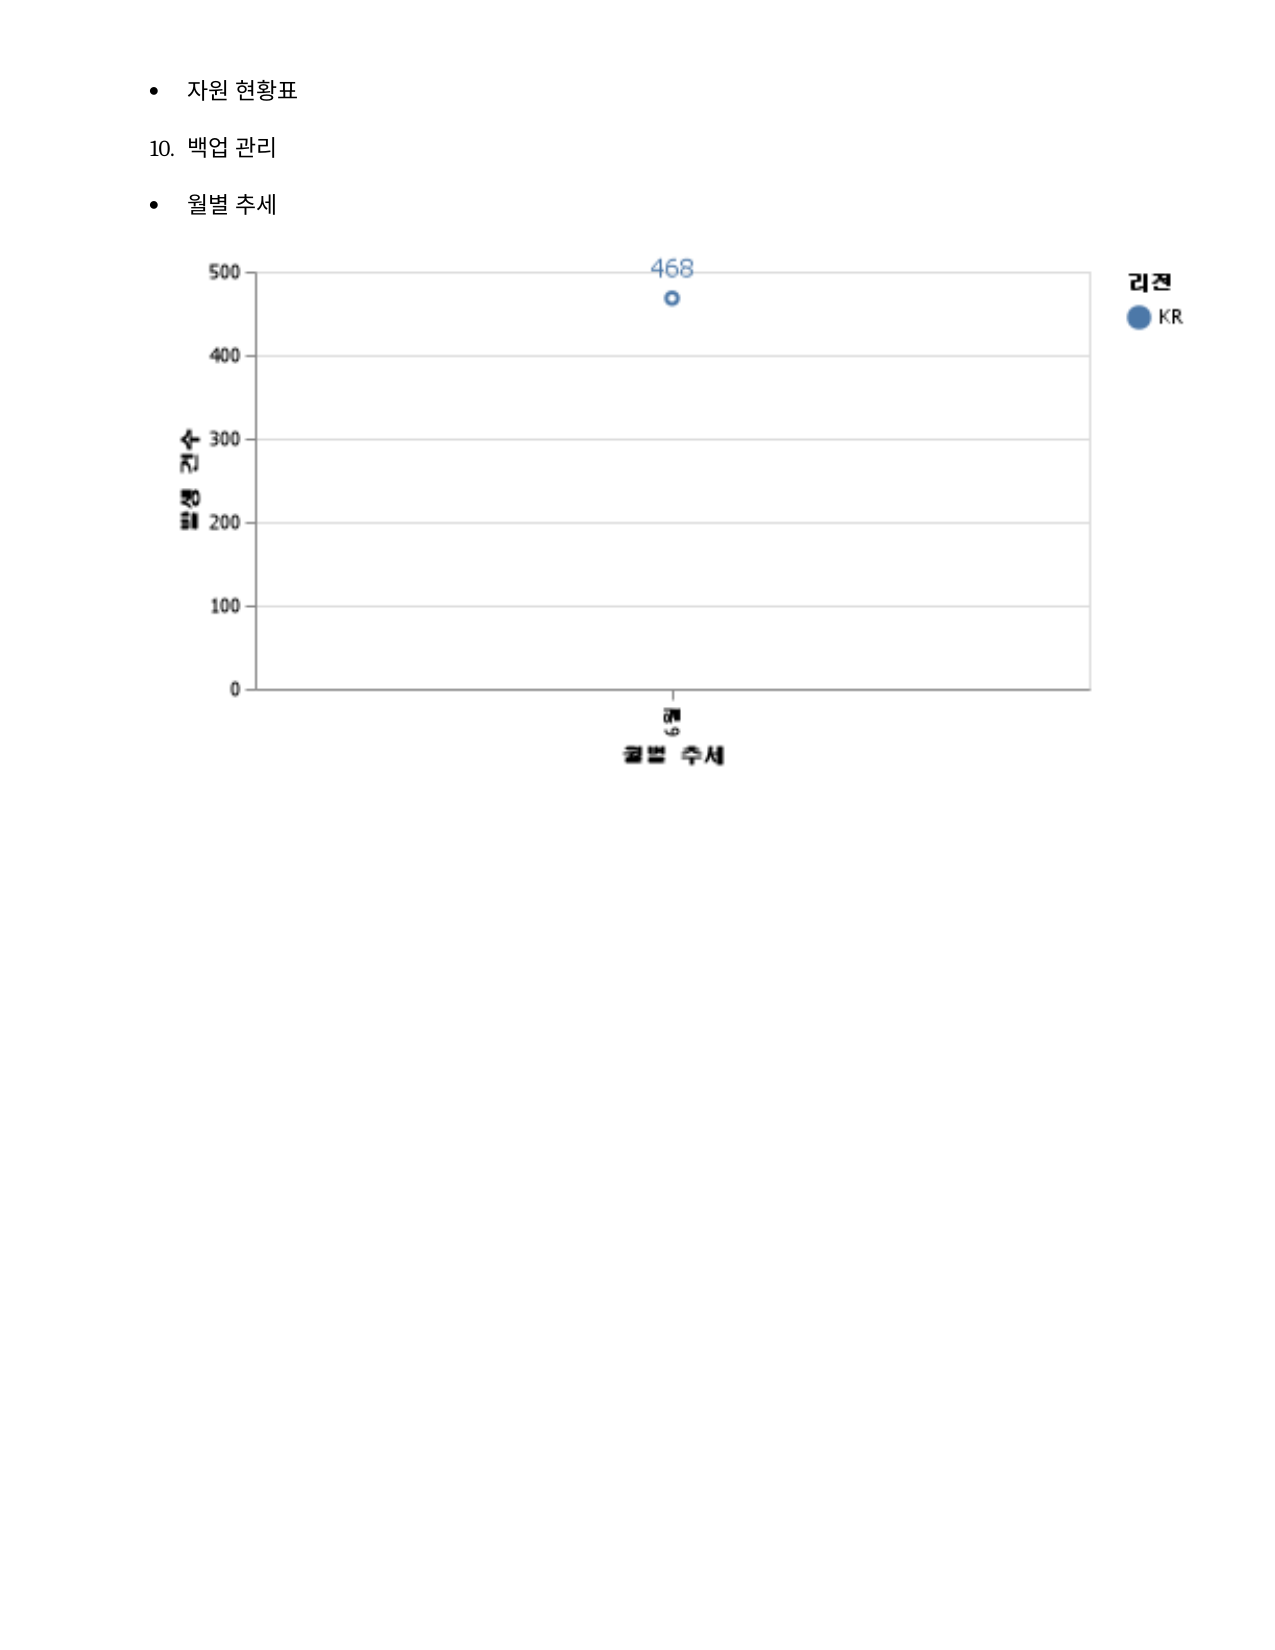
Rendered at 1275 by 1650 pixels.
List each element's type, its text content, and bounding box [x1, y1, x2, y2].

list 백업 관리 [150, 132, 1125, 163]
list 월별 추세 [150, 188, 1125, 220]
picture [168, 245, 1196, 777]
list 자원 현황표 [150, 75, 1125, 106]
